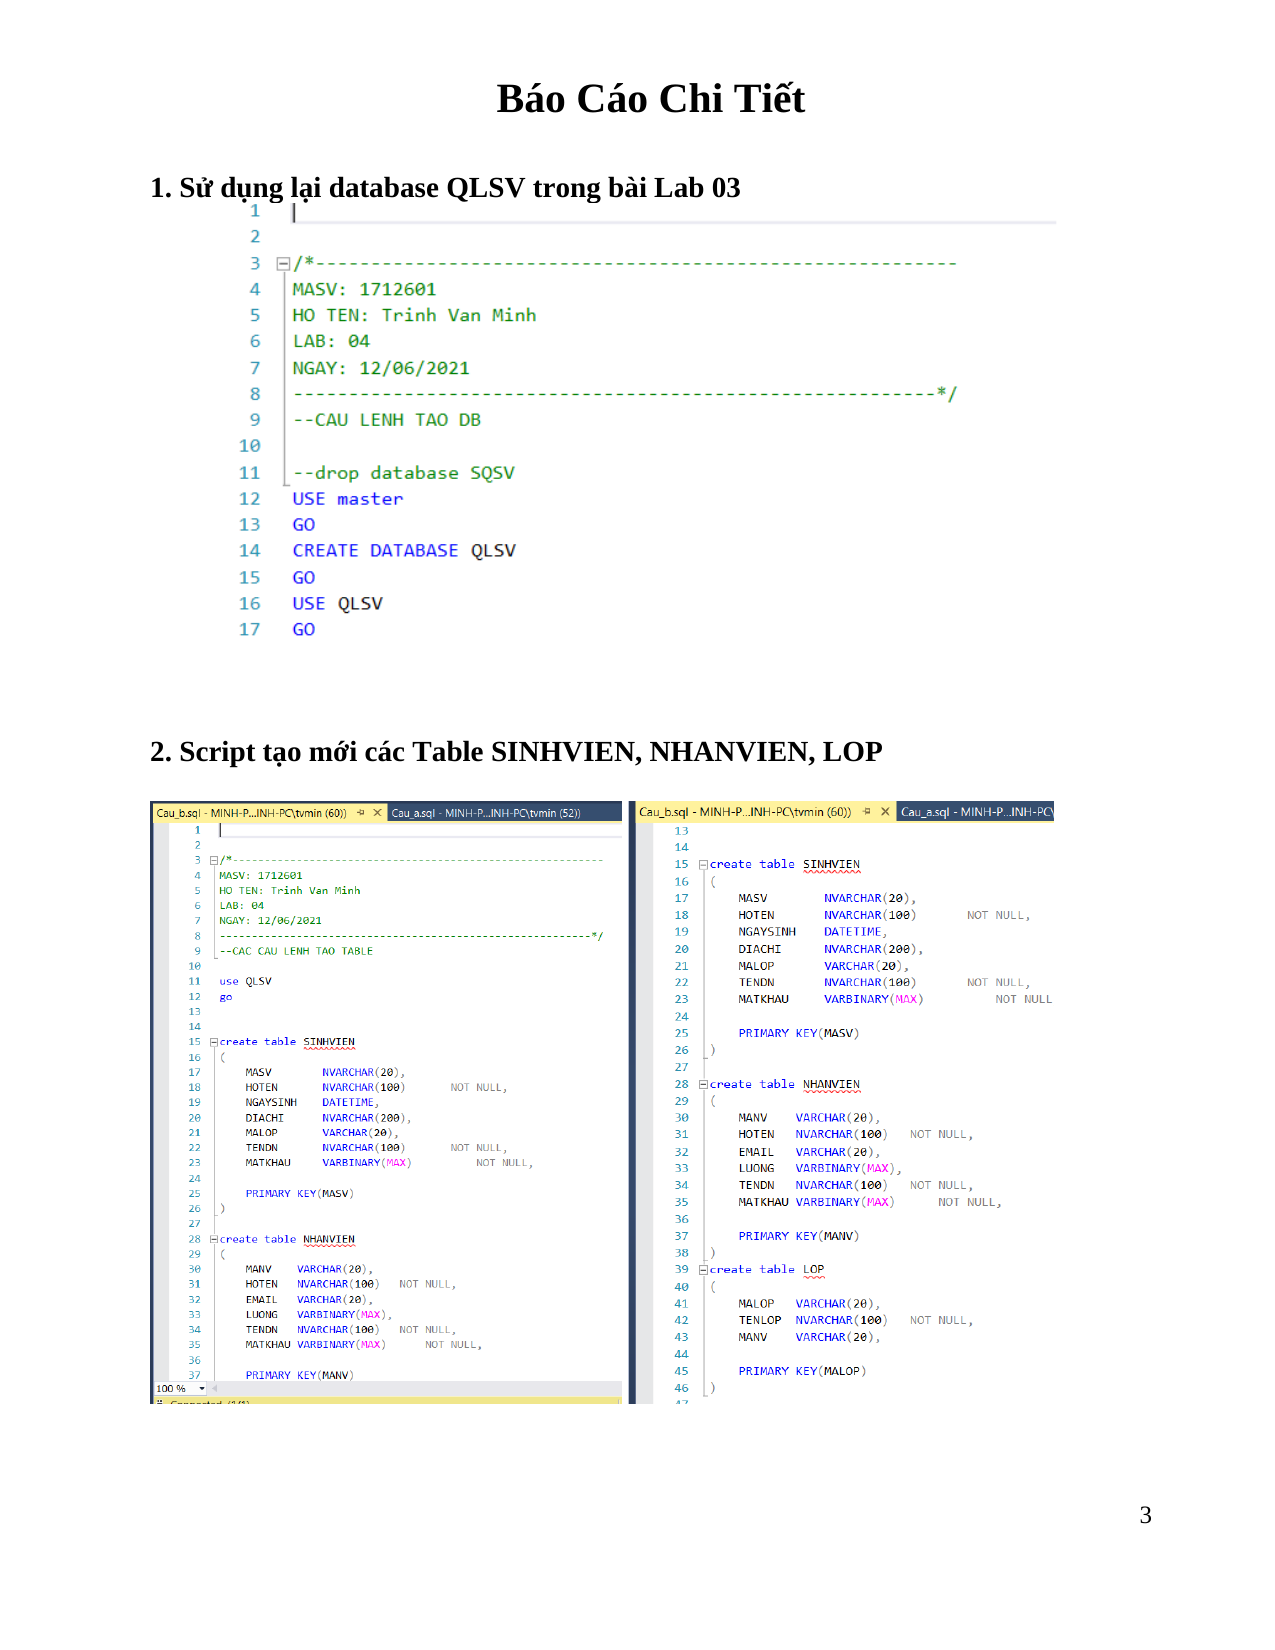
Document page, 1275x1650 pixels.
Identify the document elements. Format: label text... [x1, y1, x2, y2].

picture [225, 203, 1057, 734]
text Báo Cáo Chi Tiết [150, 74, 1152, 122]
text 1. Sử dụng lại database QLSV trong bài Lab 03 [150, 170, 1152, 203]
picture [628, 801, 1054, 1404]
picture [150, 801, 622, 1404]
text 2. Script tạo mới các Table SINHVIEN, NHANVIEN, LOP [150, 734, 1152, 767]
